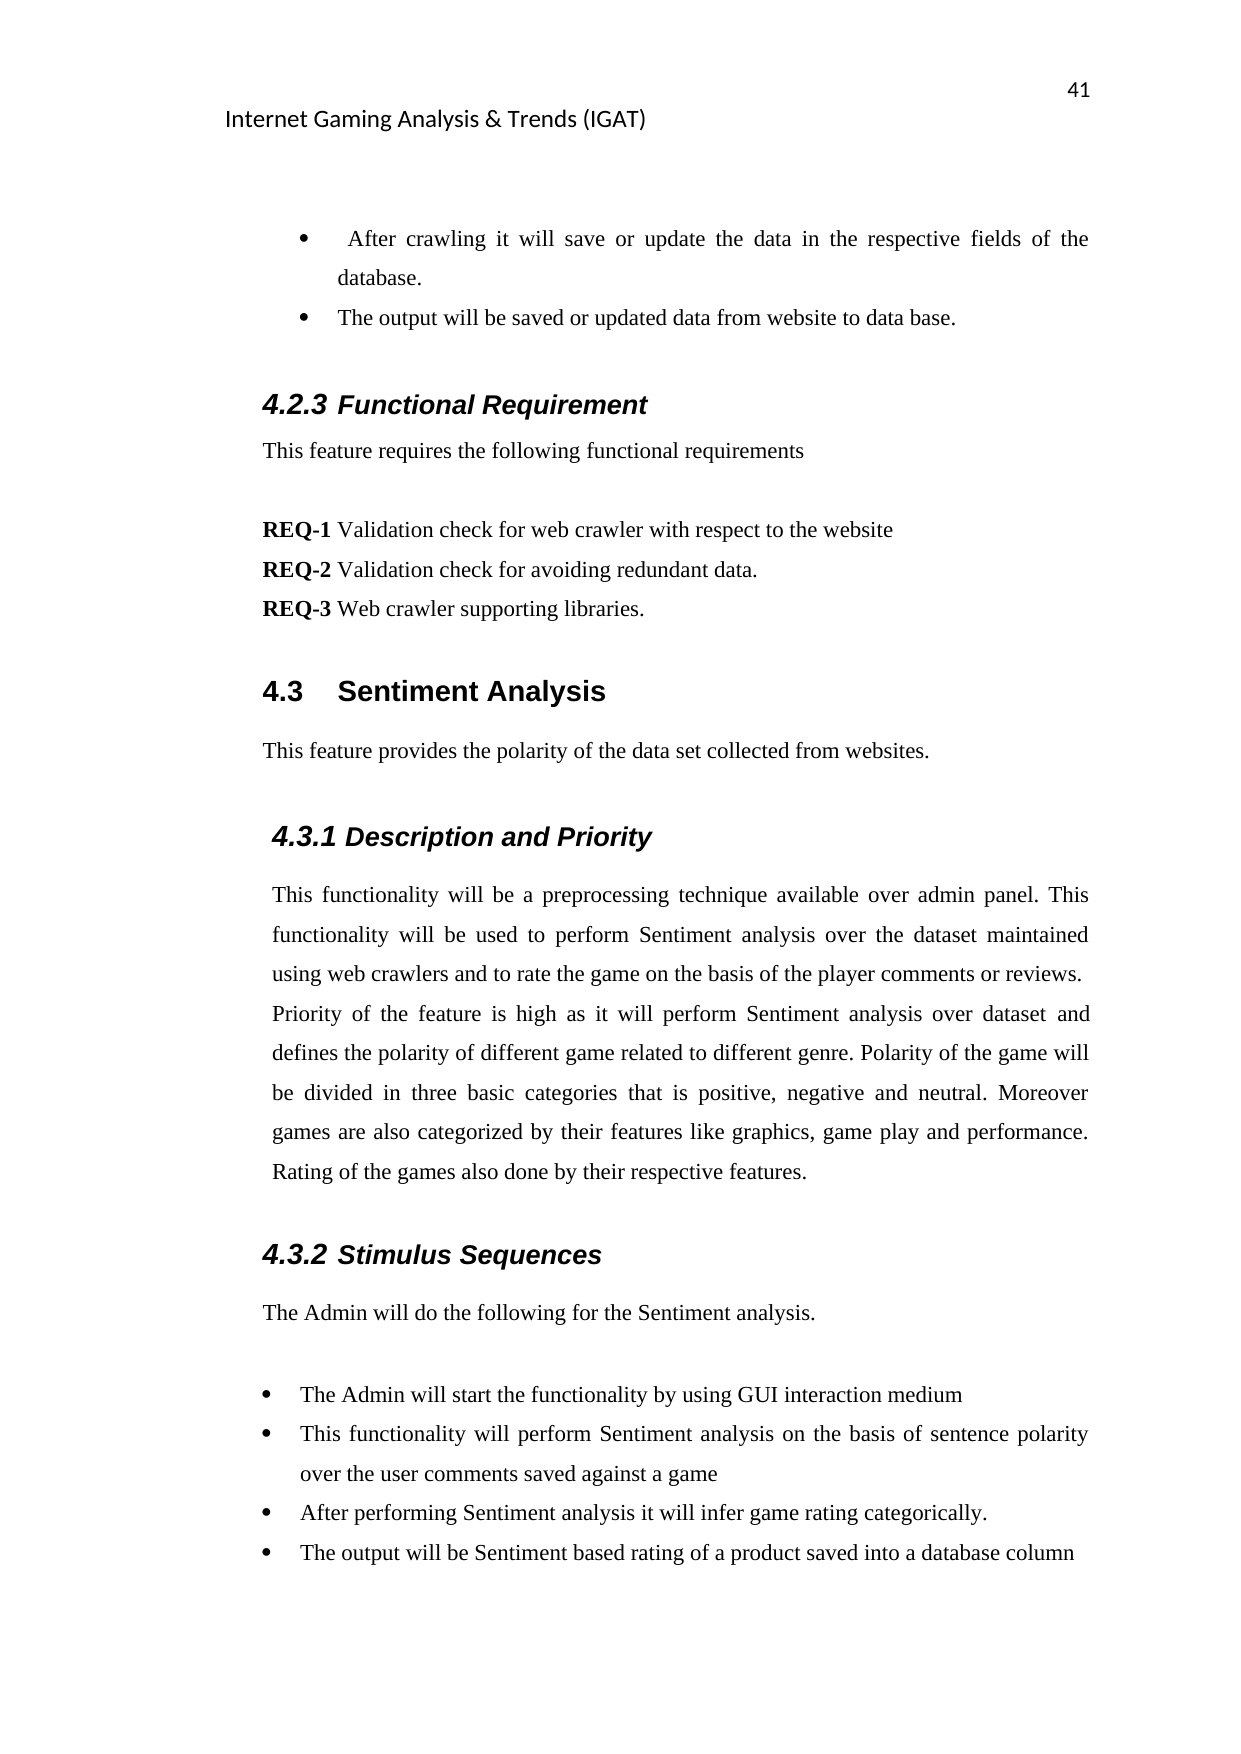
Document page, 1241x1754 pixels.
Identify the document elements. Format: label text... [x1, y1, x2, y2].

subtitle Functional Requirement [262, 387, 1090, 421]
text This feature provides the polarity of the data set collected from websites. [262, 737, 1090, 763]
subtitle Sentiment Analysis [262, 674, 1090, 708]
list The output will be saved or updated data from website to data base. [300, 304, 1090, 330]
list After performing Sentiment analysis it will infer game rating categorically. [262, 1499, 1090, 1526]
list After crawling it will save or update the data in the respective fields of the database. [300, 225, 1090, 291]
subtitle Description and Priority [272, 818, 1090, 852]
text The Admin will do the following for the Sentiment analysis. [262, 1299, 1090, 1326]
text REQ-2 Validation check for avoiding redundant data. [262, 556, 1090, 582]
text This feature requires the following functional requirements [262, 437, 1090, 464]
list This functionality will perform Sentiment analysis on the basis of sentence polarity over the user comments saved against a game [262, 1420, 1090, 1486]
text REQ-3 Web crawler supporting libraries. [262, 595, 1090, 622]
list The output will be Sentiment based rating of a product saved into a database column [262, 1539, 1090, 1565]
text REQ-1 Validation check for web crawler with respect to the website [262, 516, 1090, 543]
subtitle Stimulus Sequences [262, 1237, 1090, 1270]
text This functionality will be a preprocessing technique available over admin panel. This functionality will be used to perform Sentiment analysis over the dataset maintained using web crawlers and to rate the game on the basis of the player comments or reviews. Priority of the feature is high as it will perform Sentiment analysis over dataset and defines the polarity of different game related to different genre. Polarity of the game will be divided in three basic categories that is positive, negative and neutral. Moreover games are also categorized by their features like graphics, game play and performance. Rating of the games also done by their respective features. [272, 881, 1090, 1184]
list The Admin will start the functionality by using GUI interaction medium [262, 1381, 1090, 1407]
